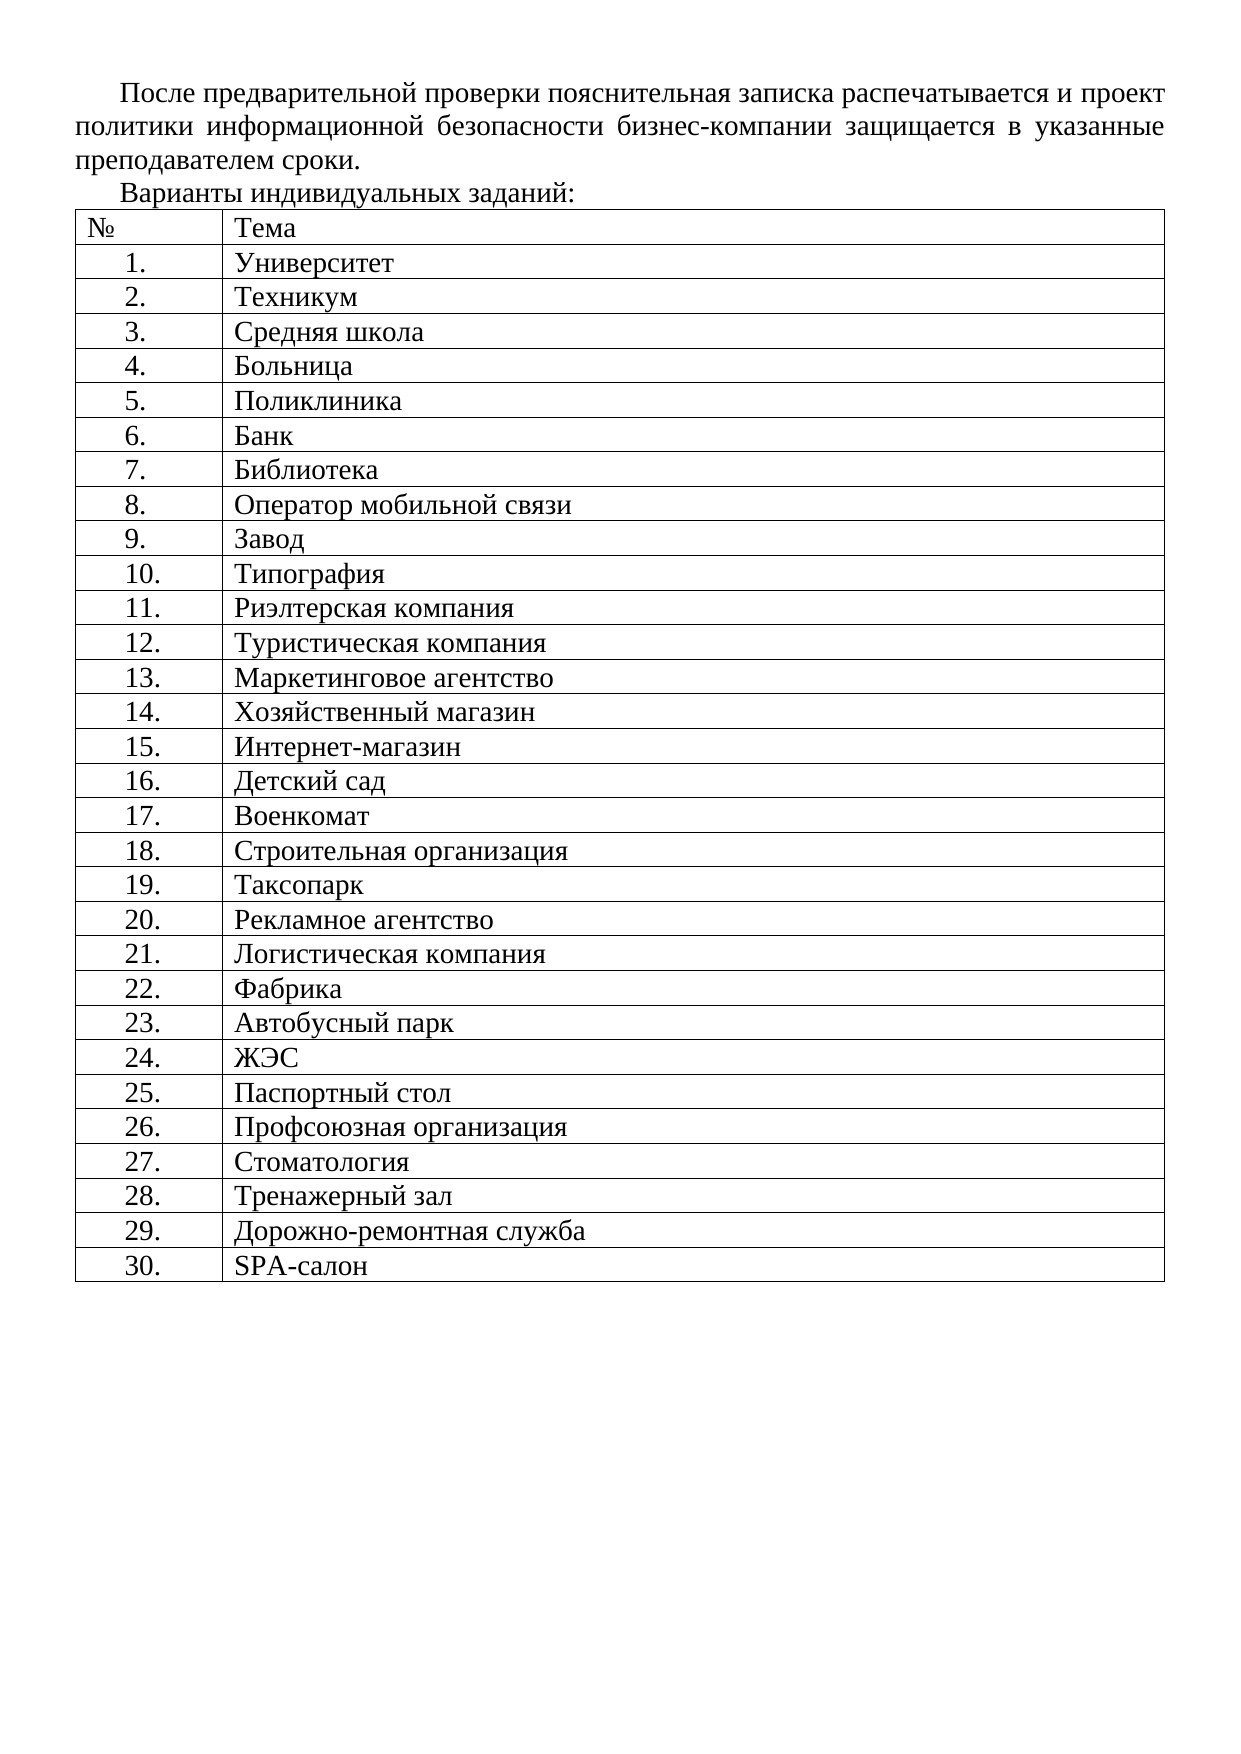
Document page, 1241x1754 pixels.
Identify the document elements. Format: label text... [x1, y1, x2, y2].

table_cell Интернет-магазин [223, 729, 1164, 762]
table_cell [76, 1109, 222, 1143]
table_cell Паспортный стол [223, 1075, 1164, 1108]
text Варианты индивидуальных заданий: [75, 176, 1165, 209]
table_cell Больница [223, 349, 1164, 382]
table_cell Банк [223, 418, 1164, 451]
table_cell Профсоюзная организация [223, 1109, 1164, 1143]
table_cell [76, 936, 222, 970]
table_cell [76, 521, 222, 555]
table_cell [76, 1144, 222, 1177]
table_cell [76, 1006, 222, 1039]
table_cell [76, 349, 222, 382]
table_cell Университет [223, 245, 1164, 278]
table_header Тема [223, 210, 1164, 244]
table_cell [76, 383, 222, 417]
table_cell [76, 452, 222, 486]
table_cell Техникум [223, 279, 1164, 313]
table_cell Оператор мобильной связи [223, 487, 1164, 520]
table_cell Логистическая компания [223, 936, 1164, 970]
table_cell [76, 694, 222, 728]
table_cell Строительная организация [223, 833, 1164, 866]
table_cell Фабрика [223, 971, 1164, 1004]
table_cell [76, 625, 222, 659]
table_cell SPA-салон [223, 1248, 1164, 1281]
table_cell Завод [223, 521, 1164, 555]
table_cell [76, 245, 222, 278]
table_cell Стоматология [223, 1144, 1164, 1177]
table_cell [76, 660, 222, 693]
table_cell [76, 1040, 222, 1074]
table_cell Хозяйственный магазин [223, 694, 1164, 728]
table_cell [76, 279, 222, 313]
table_cell Таксопарк [223, 867, 1164, 901]
table_cell Детский сад [223, 764, 1164, 797]
table_cell Поликлиника [223, 383, 1164, 417]
table_cell [76, 487, 222, 520]
table_cell Тренажерный зал [223, 1179, 1164, 1212]
table_cell [76, 971, 222, 1004]
table_cell [76, 1075, 222, 1108]
table_cell Военкомат [223, 798, 1164, 832]
table_cell [76, 314, 222, 347]
text После предварительной проверки пояснительная записка распечатывается и проект политики информационной безопасности бизнес-компании защищается в указанные преподавателем сроки. [75, 75, 1165, 176]
table_cell [76, 1248, 222, 1281]
table_cell [76, 798, 222, 832]
table_cell Средняя школа [223, 314, 1164, 347]
table_cell [76, 833, 222, 866]
table_cell [76, 1213, 222, 1247]
table_cell [76, 764, 222, 797]
table_cell [76, 418, 222, 451]
table_cell Библиотека [223, 452, 1164, 486]
table_cell Риэлтерская компания [223, 591, 1164, 624]
table_cell [76, 902, 222, 935]
table_cell Маркетинговое агентство [223, 660, 1164, 693]
table_cell Дорожно-ремонтная служба [223, 1213, 1164, 1247]
table_cell ЖЭC [223, 1040, 1164, 1074]
table_cell Типография [223, 556, 1164, 589]
table_cell Автобусный парк [223, 1006, 1164, 1039]
table_cell Рекламное агентство [223, 902, 1164, 935]
table_header № [76, 210, 222, 244]
table_cell Туристическая компания [223, 625, 1164, 659]
table_cell [76, 867, 222, 901]
table_cell [76, 729, 222, 762]
table_cell [76, 1179, 222, 1212]
table_cell [76, 591, 222, 624]
table_cell [76, 556, 222, 589]
